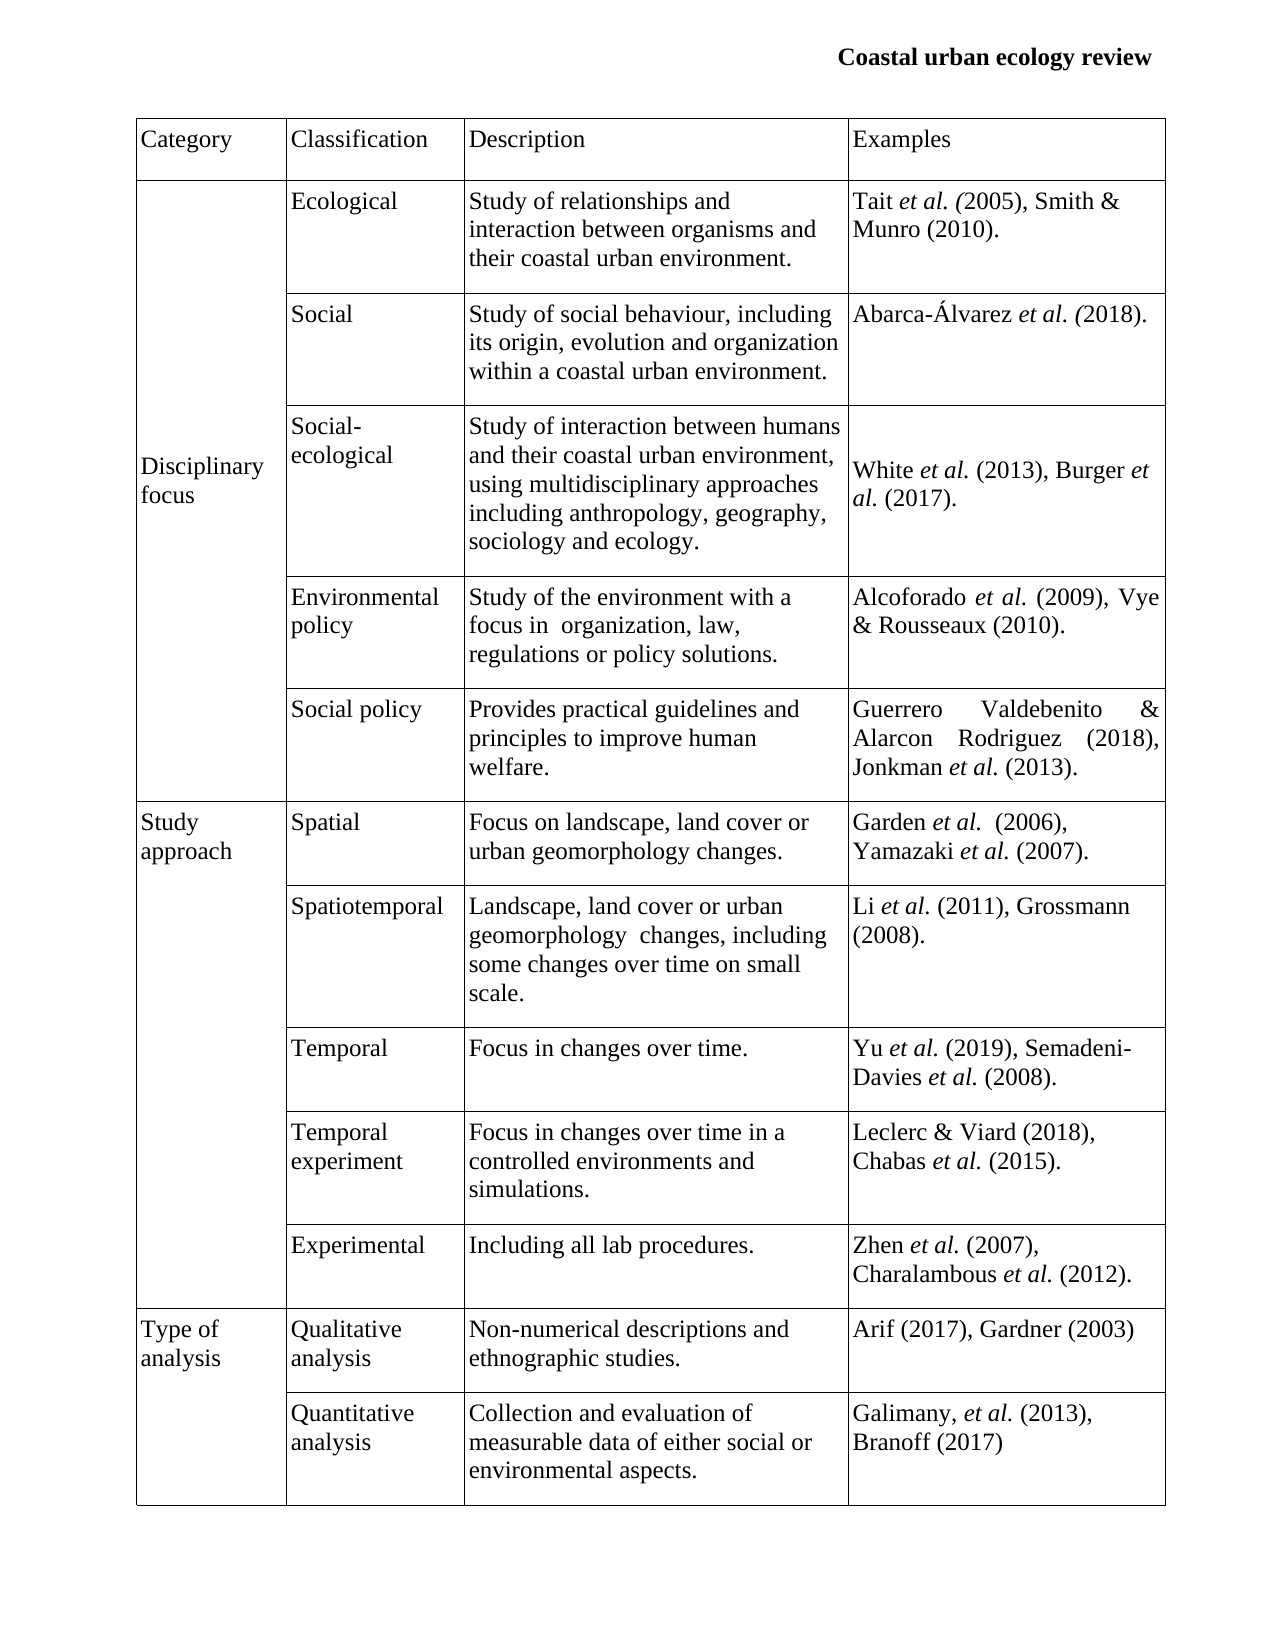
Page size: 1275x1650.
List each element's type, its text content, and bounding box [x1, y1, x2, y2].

table_cell Yu et al. (2019), Semadeni-Davies et al. (2008). [849, 1028, 1165, 1111]
table_cell Focus on landscape, land cover or urban geomorphology changes. [465, 802, 848, 885]
table_cell Zhen et al. (2007), Charalambous et al. (2012). [849, 1225, 1165, 1308]
table_cell Focus in changes over time in a controlled environments and simulations. [465, 1112, 848, 1224]
table_cell Spatial [287, 802, 464, 885]
table_cell Including all lab procedures. [465, 1225, 848, 1308]
table_cell Garden et al. (2006), Yamazaki et al. (2007). [849, 802, 1165, 885]
table_cell Li et al. (2011), Grossmann (2008). [849, 886, 1165, 1027]
table_cell Guerrero Valdebenito & Alarcon Rodriguez (2018), Jonkman et al. (2013). [849, 689, 1165, 801]
table_cell Non-numerical descriptions and ethnographic studies. [465, 1309, 848, 1392]
table_cell Study of the environment with a focus in organization, law, regulations or policy solutions. [465, 577, 848, 688]
table_cell Type of analysis [137, 1309, 286, 1504]
table_cell Social policy [287, 689, 464, 801]
table_cell Study of relationships and interaction between organisms and their coastal urban environment. [465, 181, 848, 292]
table_cell Abarca-Álvarez et al. (2018). [849, 294, 1165, 405]
table_cell Social [287, 294, 464, 405]
table_header Category [137, 119, 286, 179]
table_header Examples [849, 119, 1165, 179]
table_cell Quantitative analysis [287, 1393, 464, 1504]
table_cell Alcoforado et al. (2009), Vye & Rousseaux (2010). [849, 577, 1165, 688]
table_cell Collection and evaluation of measurable data of either social or environmental aspects. [465, 1393, 848, 1504]
table_header Classification [287, 119, 464, 179]
table_cell Qualitative analysis [287, 1309, 464, 1392]
table_cell Environmental policy [287, 577, 464, 688]
table_cell Leclerc & Viard (2018), Chabas et al. (2015). [849, 1112, 1165, 1224]
table_cell Disciplinary focus [137, 181, 286, 801]
table_cell Experimental [287, 1225, 464, 1308]
table_cell Galimany, et al. (2013), Branoff (2017) [849, 1393, 1165, 1504]
table_cell Temporal experiment [287, 1112, 464, 1224]
table_cell Study of interaction between humans and their coastal urban environment, using multidisciplinary approaches including anthropology, geography, sociology and ecology. [465, 406, 848, 576]
table_cell Temporal [287, 1028, 464, 1111]
table_cell Study approach [137, 802, 286, 1308]
table_cell Arif (2017), Gardner (2003) [849, 1309, 1165, 1392]
table_cell Landscape, land cover or urban geomorphology changes, including some changes over time on small scale. [465, 886, 848, 1027]
table_cell Spatiotemporal [287, 886, 464, 1027]
table_header Description [465, 119, 848, 179]
table_cell Social-ecological [287, 406, 464, 576]
table_cell Study of social behaviour, including its origin, evolution and organization within a coastal urban environment. [465, 294, 848, 405]
table_cell Focus in changes over time. [465, 1028, 848, 1111]
table_cell Ecological [287, 181, 464, 292]
table_cell Tait et al. (2005), Smith & Munro (2010). [849, 181, 1165, 292]
table_cell White et al. (2013), Burger et al. (2017). [849, 406, 1165, 576]
table_cell Provides practical guidelines and principles to improve human welfare. [465, 689, 848, 801]
